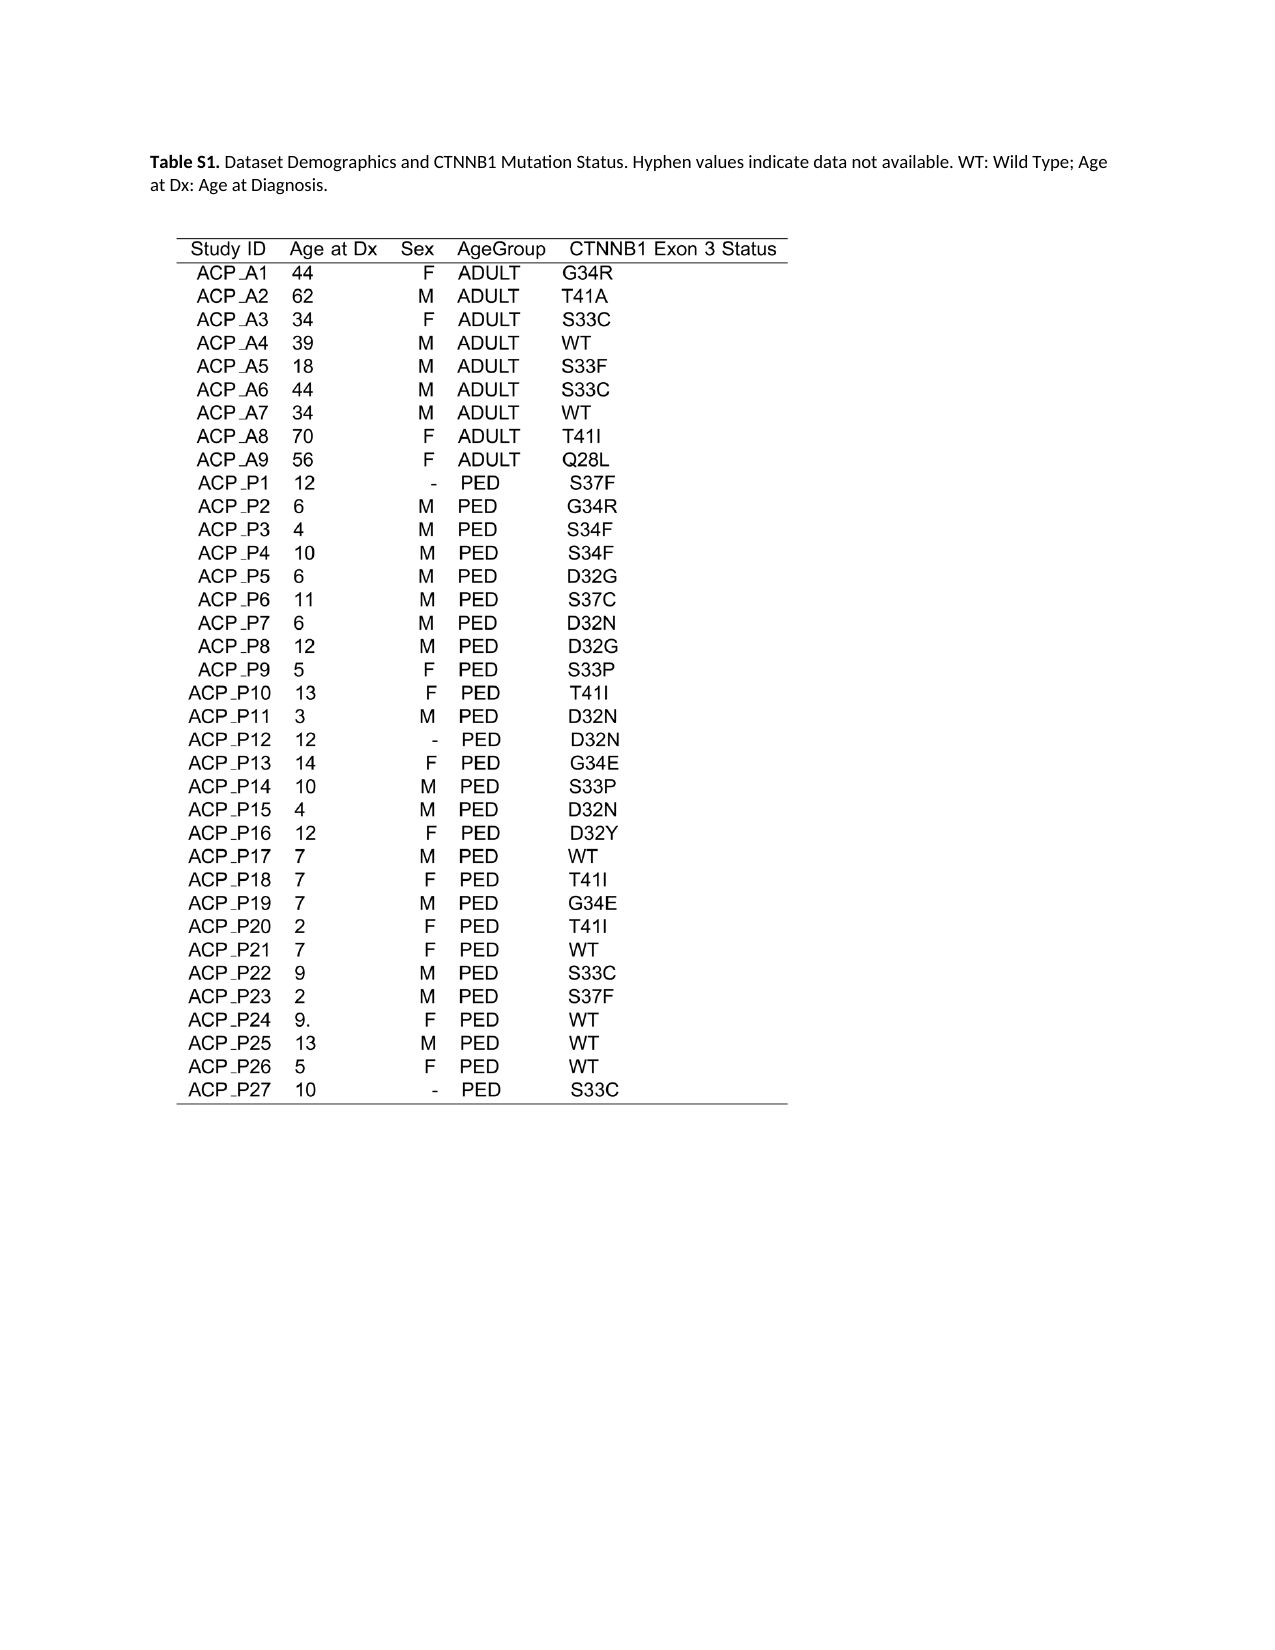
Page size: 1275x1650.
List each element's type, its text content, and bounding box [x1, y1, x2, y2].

text Table S1. Dataset Demographics and CTNNB1 Mutation Status. Hyphen values indicate data not available. WT: Wild Type; Age at Dx: Age at Diagnosis. [150, 150, 1125, 196]
picture [150, 216, 802, 1117]
